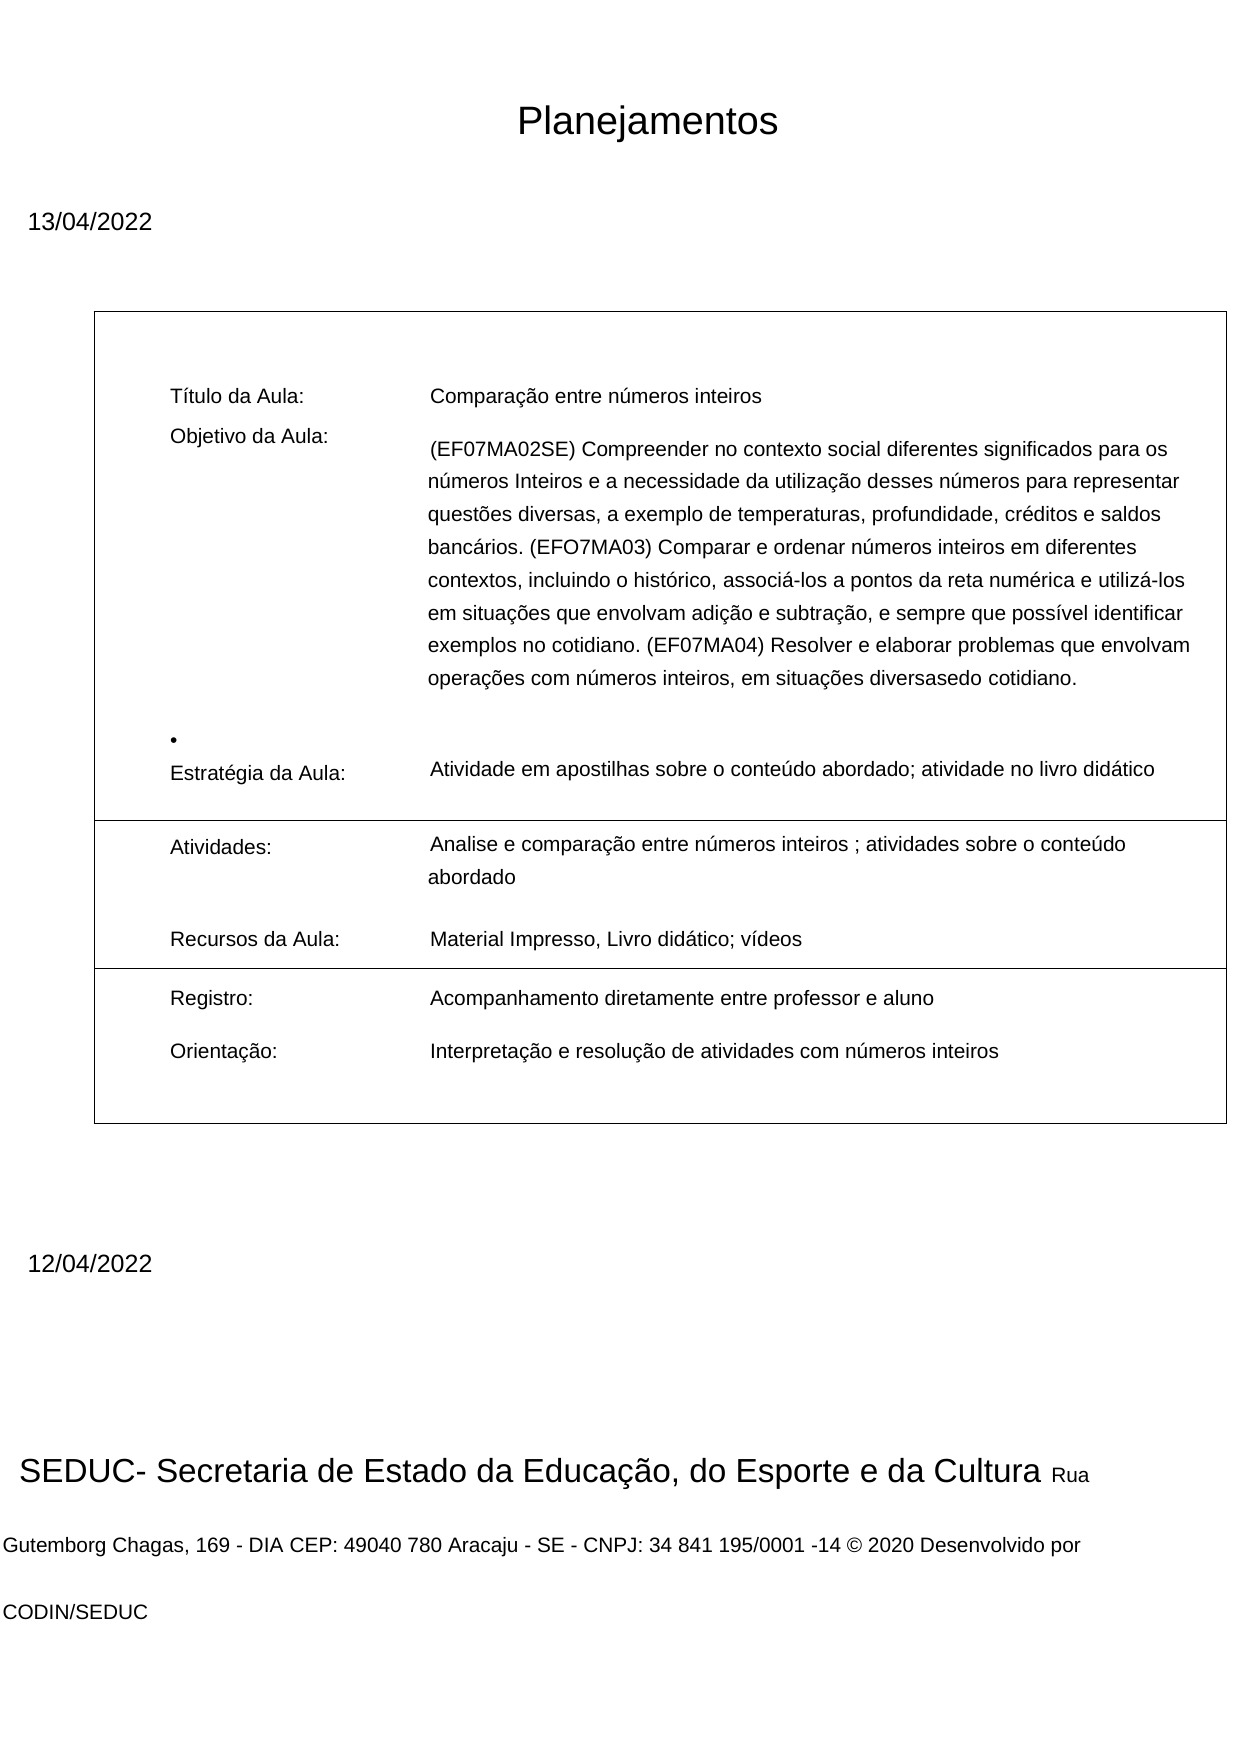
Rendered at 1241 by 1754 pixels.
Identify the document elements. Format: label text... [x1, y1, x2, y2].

subtitle 12/04/2022 [27, 1249, 1227, 1278]
table_cell Analise e comparação entre números inteiros ; atividades sobre o conteúdo abordado [377, 821, 1226, 909]
table_cell • Estratégia da Aula: [95, 728, 377, 819]
table_header Título da Aula: [95, 312, 377, 407]
table_cell Interpretação e resolução de atividades com números inteiros [377, 1026, 1226, 1123]
table_cell Atividades: [95, 821, 377, 909]
subtitle Planejamentos [517, 97, 1227, 142]
table_cell Material Impresso, Livro didático; vídeos [377, 909, 1226, 968]
table_cell (EF07MA02SE) Compreender no contexto social diferentes significados para os números Inteiros e a necessidade da utilização desses números para representar questões diversas, a exemplo de temperaturas, profundidade, créditos e saldos bancários. (EFO7MA03) Comparar e ordenar números inteiros em diferentes contextos, incluindo o histórico, associá-los a pontos da reta numérica e utilizá-los em situações que envolvam adição e subtração, e sempre que possível identificar exemplos no cotidiano. (EF07MA04) Resolver e elaborar problemas que envolvam operações com números inteiros, em situações diversasedo cotidiano. [377, 408, 1226, 728]
table_cell Atividade em apostilhas sobre o conteúdo abordado; atividade no livro didático [377, 728, 1226, 819]
table_cell Orientação: [95, 1026, 377, 1123]
text SEDUC- Secretaria de Estado da Educação, do Esporte e da Cultura Rua Gutemborg Chagas, 169 - DIA CEP: 49040 780 Aracaju - SE - CNPJ: 34 841 195/0001 -14 © 2020 Desenvolvido por CODIN/SEDUC [2, 1451, 1093, 1624]
table_cell Acompanhamento diretamente entre professor e aluno [377, 969, 1226, 1026]
table_header Comparação entre números inteiros [377, 312, 1226, 407]
table_cell Registro: [95, 969, 377, 1026]
table_cell Recursos da Aula: [95, 909, 377, 968]
subtitle 13/04/2022 [27, 207, 1227, 236]
table_cell Objetivo da Aula: [95, 408, 377, 728]
